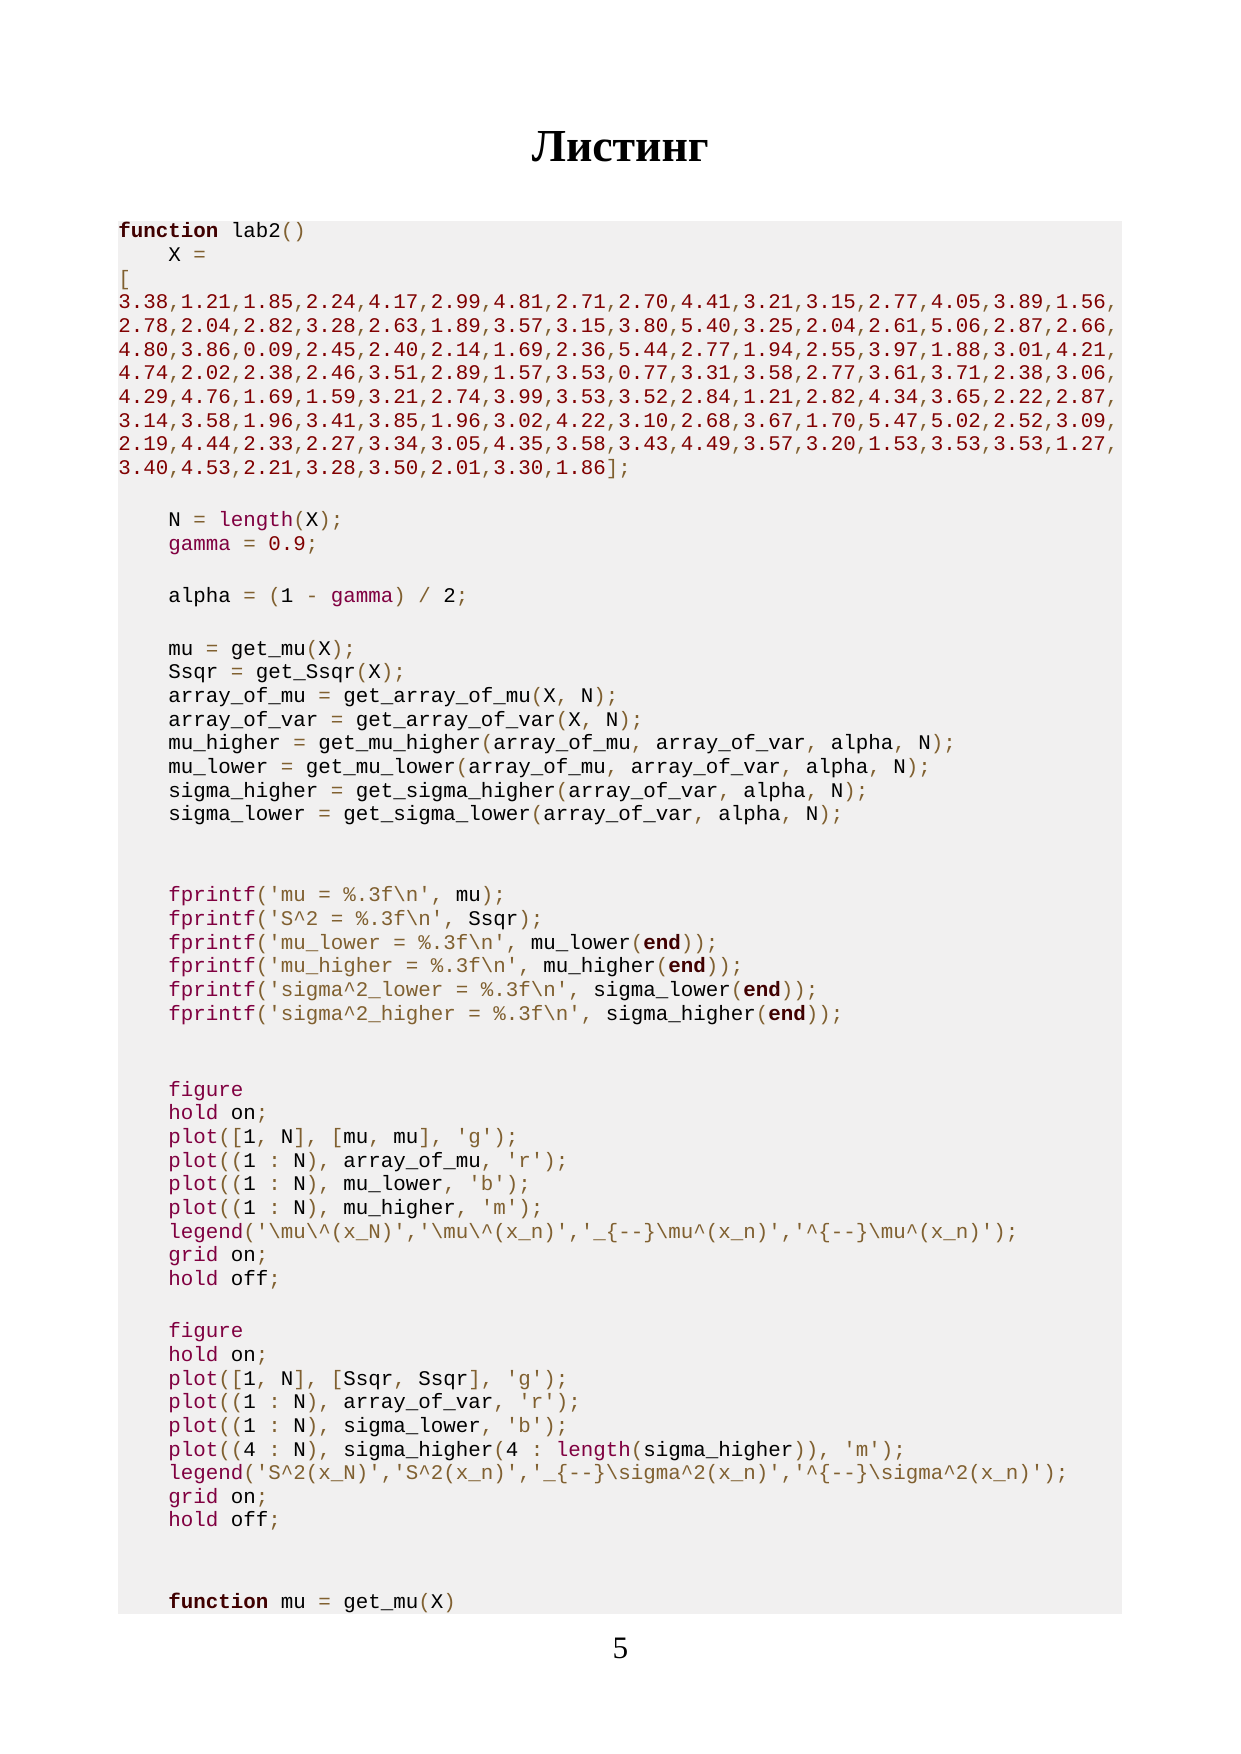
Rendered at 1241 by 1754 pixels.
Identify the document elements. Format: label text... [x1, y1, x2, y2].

text function lab2() [118, 221, 1122, 244]
text array_of_mu = get_array_of_mu(X, N); [118, 685, 1122, 709]
text figure [118, 1079, 1122, 1102]
text fprintf('S^2 = %.3f\n', Ssqr); [118, 908, 1122, 932]
text X = [3.38,1.21,1.85,2.24,4.17,2.99,4.81,2.71,2.70,4.41,3.21,3.15,2.77,4.05,3.89,1.56,2.78,2.04,2.82,3.28,2.63,1.89,3.57,3.15,3.80,5.40,3.25,2.04,2.61,5.06,2.87,2.66,4.80,3.86,0.09,2.45,2.40,2.14,1.69,2.36,5.44,2.77,1.94,2.55,3.97,1.88,3.01,4.21,4.74,2.02,2.38,2.46,3.51,2.89,1.57,3.53,0.77,3.31,3.58,2.77,3.61,3.71,2.38,3.06,4.29,4.76,1.69,1.59,3.21,2.74,3.99,3.53,3.52,2.84,1.21,2.82,4.34,3.65,2.22,2.87,3.14,3.58,1.96,3.41,3.85,1.96,3.02,4.22,3.10,2.68,3.67,1.70,5.47,5.02,2.52,3.09,2.19,4.44,2.33,2.27,3.34,3.05,4.35,3.58,3.43,4.49,3.57,3.20,1.53,3.53,3.53,1.27,3.40,4.53,2.21,3.28,3.50,2.01,3.30,1.86]; [118, 244, 1122, 481]
text fprintf('sigma^2_lower = %.3f\n', sigma_lower(end)); [118, 979, 1122, 1003]
text hold off; [118, 1268, 1122, 1292]
text hold off; [118, 1509, 1122, 1533]
text legend('S^2(x_N)','S^2(x_n)','_{--}\sigma^2(x_n)','^{--}\sigma^2(x_n)'); [118, 1462, 1122, 1486]
text hold on; [118, 1344, 1122, 1368]
text plot((1 : N), array_of_var, 'r'); [118, 1391, 1122, 1415]
text fprintf('mu = %.3f\n', mu); [118, 884, 1122, 908]
text N = length(X); [118, 509, 1122, 533]
text plot([1, N], [mu, mu], 'g'); [118, 1126, 1122, 1150]
text fprintf('sigma^2_higher = %.3f\n', sigma_higher(end)); [118, 1003, 1122, 1026]
text mu_higher = get_mu_higher(array_of_mu, array_of_var, alpha, N); [118, 732, 1122, 756]
text grid on; [118, 1244, 1122, 1268]
text mu = get_mu(X); [118, 638, 1122, 661]
text sigma_higher = get_sigma_higher(array_of_var, alpha, N); [118, 780, 1122, 803]
text fprintf('mu_lower = %.3f\n', mu_lower(end)); [118, 932, 1122, 955]
text figure [118, 1320, 1122, 1344]
text function mu = get_mu(X) [118, 1591, 1122, 1614]
text sigma_lower = get_sigma_lower(array_of_var, alpha, N); [118, 803, 1122, 827]
text plot((1 : N), array_of_mu, 'r'); [118, 1150, 1122, 1173]
text fprintf('mu_higher = %.3f\n', mu_higher(end)); [118, 955, 1122, 979]
subtitle Листинг [118, 118, 1122, 171]
text plot((4 : N), sigma_higher(4 : length(sigma_higher)), 'm'); [118, 1438, 1122, 1462]
text plot((1 : N), mu_higher, 'm'); [118, 1197, 1122, 1221]
text gamma = 0.9; [118, 533, 1122, 557]
text hold on; [118, 1102, 1122, 1126]
text plot((1 : N), sigma_lower, 'b'); [118, 1415, 1122, 1438]
text alpha = (1 - gamma) / 2; [118, 585, 1122, 609]
text plot([1, N], [Ssqr, Ssqr], 'g'); [118, 1368, 1122, 1391]
text grid on; [118, 1486, 1122, 1509]
text Ssqr = get_Ssqr(X); [118, 661, 1122, 685]
text array_of_var = get_array_of_var(X, N); [118, 709, 1122, 732]
text plot((1 : N), mu_lower, 'b'); [118, 1173, 1122, 1197]
text legend('\mu\^(x_N)','\mu\^(x_n)','_{--}\mu^(x_n)','^{--}\mu^(x_n)'); [118, 1221, 1122, 1244]
text mu_lower = get_mu_lower(array_of_mu, array_of_var, alpha, N); [118, 756, 1122, 780]
